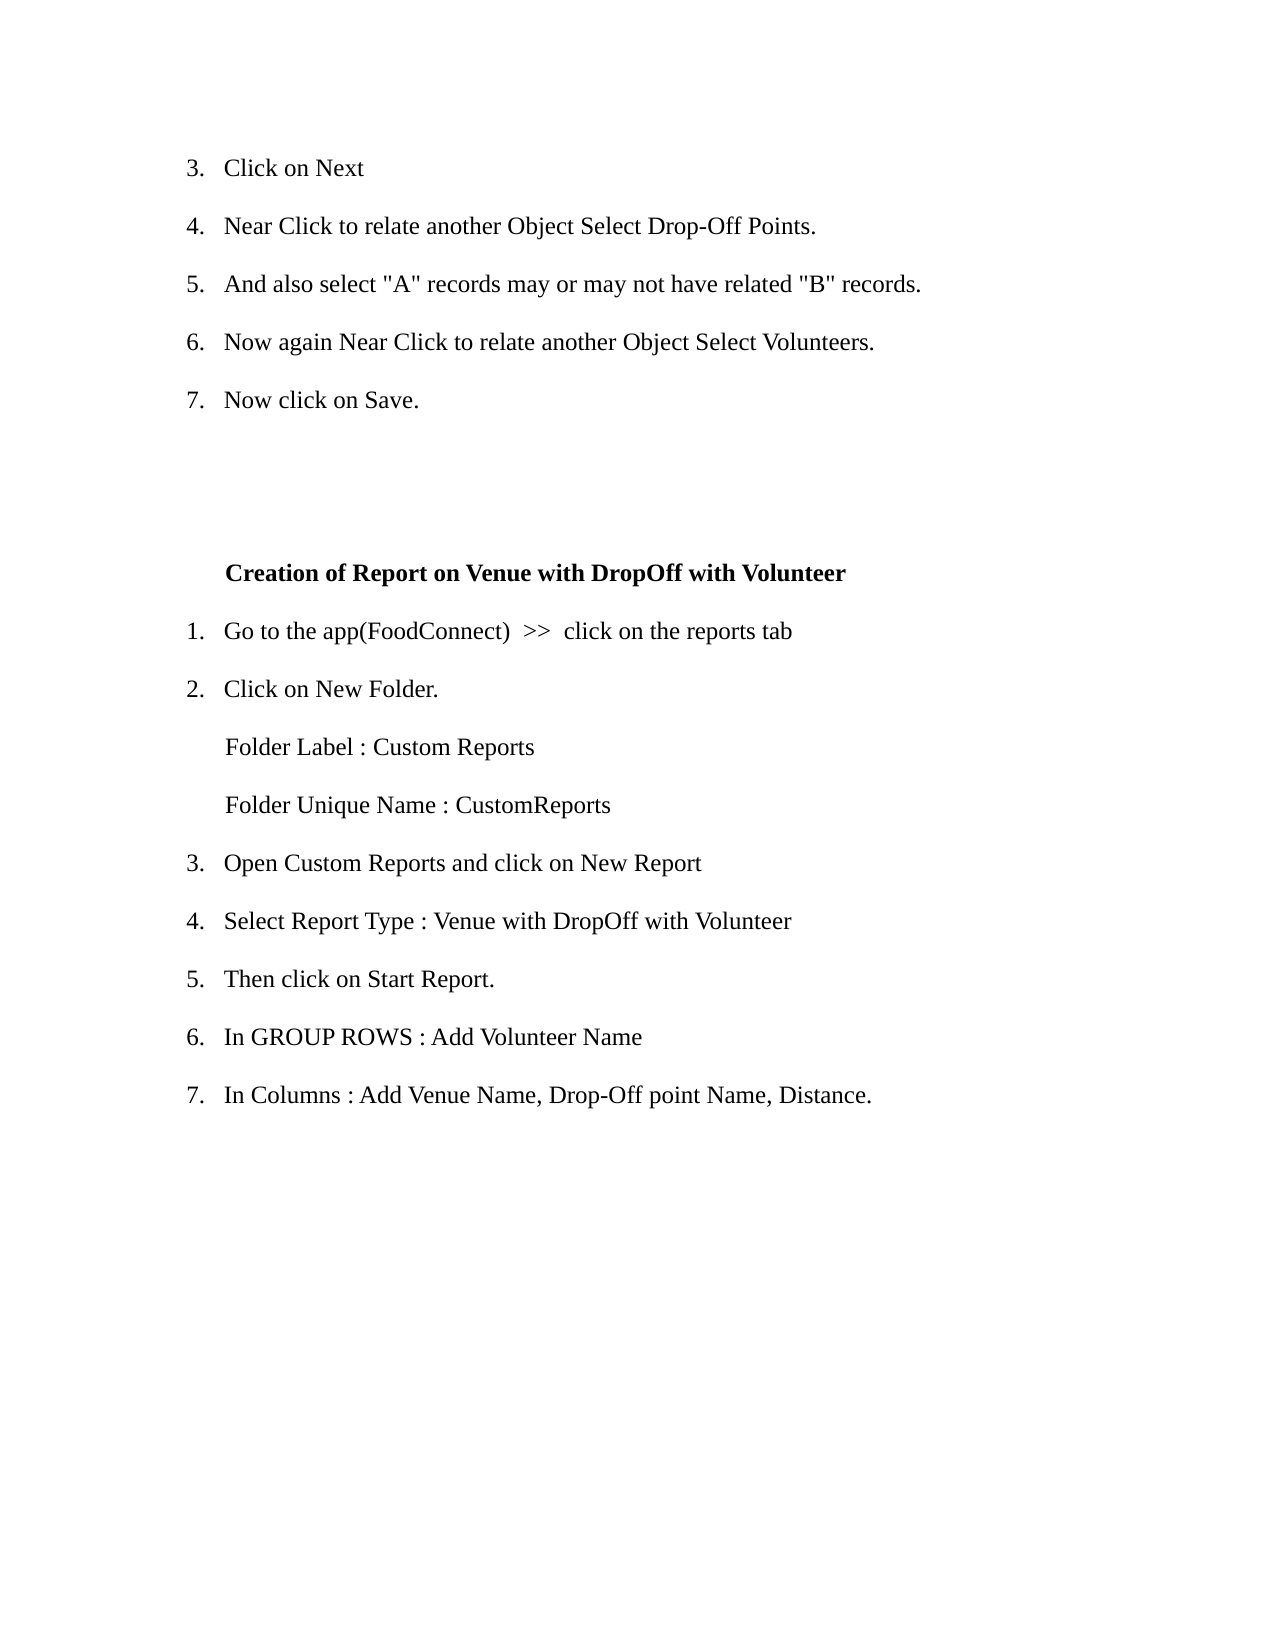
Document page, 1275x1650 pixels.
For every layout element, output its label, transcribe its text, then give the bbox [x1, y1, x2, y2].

list Now click on Save. [186, 385, 1168, 413]
text Creation of Report on Venue with DropOff with Volunteer [225, 558, 1168, 587]
list Then click on Start Report. [186, 964, 1168, 993]
list In Columns : Add Venue Name, Drop-Off point Name, Distance. [186, 1080, 1168, 1108]
list Near Click to relate another Object Select Drop-Off Points. [186, 211, 1168, 240]
list Open Custom Reports and click on New Report [186, 848, 1168, 877]
list Click on Next [186, 153, 1168, 182]
list Go to the app(FoodConnect) >> click on the reports tab [186, 616, 1168, 645]
list And also select "A" records may or may not have related "B" records. [186, 269, 1168, 298]
list In GROUP ROWS : Add Volunteer Name [186, 1022, 1168, 1051]
text Folder Label : Custom Reports [225, 732, 1168, 761]
text Folder Unique Name : CustomReports [225, 790, 1168, 819]
list Select Report Type : Venue with DropOff with Volunteer [186, 906, 1168, 935]
list Click on New Folder. [186, 674, 1168, 703]
list Now again Near Click to relate another Object Select Volunteers. [186, 327, 1168, 356]
